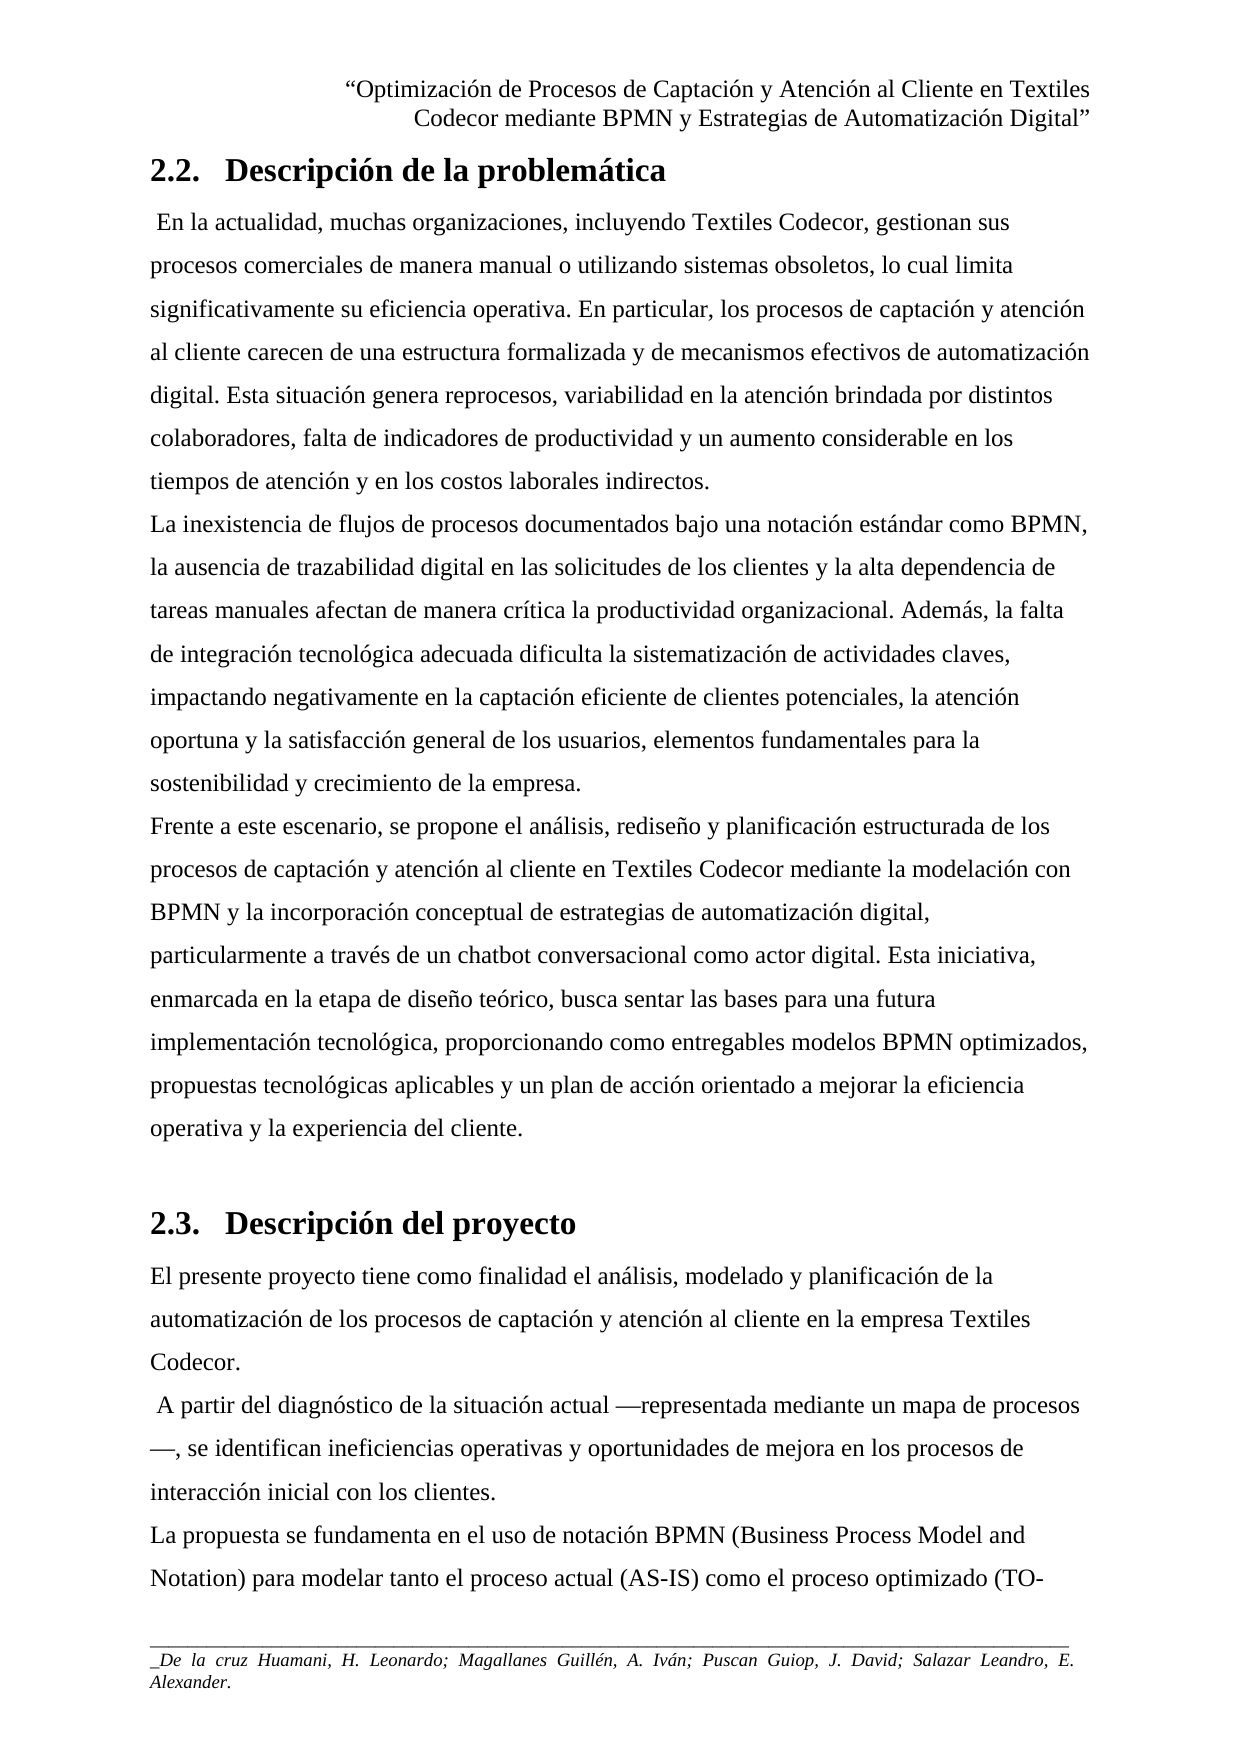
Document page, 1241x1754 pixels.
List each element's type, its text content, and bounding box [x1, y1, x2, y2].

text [150, 1520, 1090, 1592]
text El presente proyecto tiene como finalidad el análisis, modelado y planificación de la automatización de los procesos de captación y atención al cliente en la empresa Textiles Codecor. [150, 1261, 1090, 1376]
text A partir del diagnóstico de la situación actual —representada mediante un mapa de procesos—, se identifican ineficiencias operativas y oportunidades de mejora en los procesos de interacción inicial con los clientes. [150, 1390, 1090, 1505]
text La inexistencia de flujos de procesos documentados bajo una notación estándar como BPMN, la ausencia de trazabilidad digital en las solicitudes de los clientes y la alta dependencia de tareas manuales afectan de manera crítica la productividad organizacional. Además, la falta de integración tecnológica adecuada dificulta la sistematización de actividades claves, impactando negativamente en la captación eficiente de clientes potenciales, la atención oportuna y la satisfacción general de los usuarios, elementos fundamentales para la sostenibilidad y crecimiento de la empresa. [150, 509, 1090, 797]
subtitle 2.3. Descripción del proyecto [150, 1203, 1090, 1242]
subtitle 2.2. Descripción de la problemática [150, 150, 1090, 188]
text En la actualidad, muchas organizaciones, incluyendo Textiles Codecor, gestionan sus procesos comerciales de manera manual o utilizando sistemas obsoletos, lo cual limita significativamente su eficiencia operativa. En particular, los procesos de captación y atención al cliente carecen de una estructura formalizada y de mecanismos efectivos de automatización digital. Esta situación genera reprocesos, variabilidad en la atención brindada por distintos colaboradores, falta de indicadores de productividad y un aumento considerable en los tiempos de atención y en los costos laborales indirectos. [150, 207, 1090, 495]
text Frente a este escenario, se propone el análisis, rediseño y planificación estructurada de los procesos de captación y atención al cliente en Textiles Codecor mediante la modelación con BPMN y la incorporación conceptual de estrategias de automatización digital, particularmente a través de un chatbot conversacional como actor digital. Esta iniciativa, enmarcada en la etapa de diseño teórico, busca sentar las bases para una futura implementación tecnológica, proporcionando como entregables modelos BPMN optimizados, propuestas tecnológicas aplicables y un plan de acción orientado a mejorar la eficiencia operativa y la experiencia del cliente. [150, 811, 1090, 1142]
